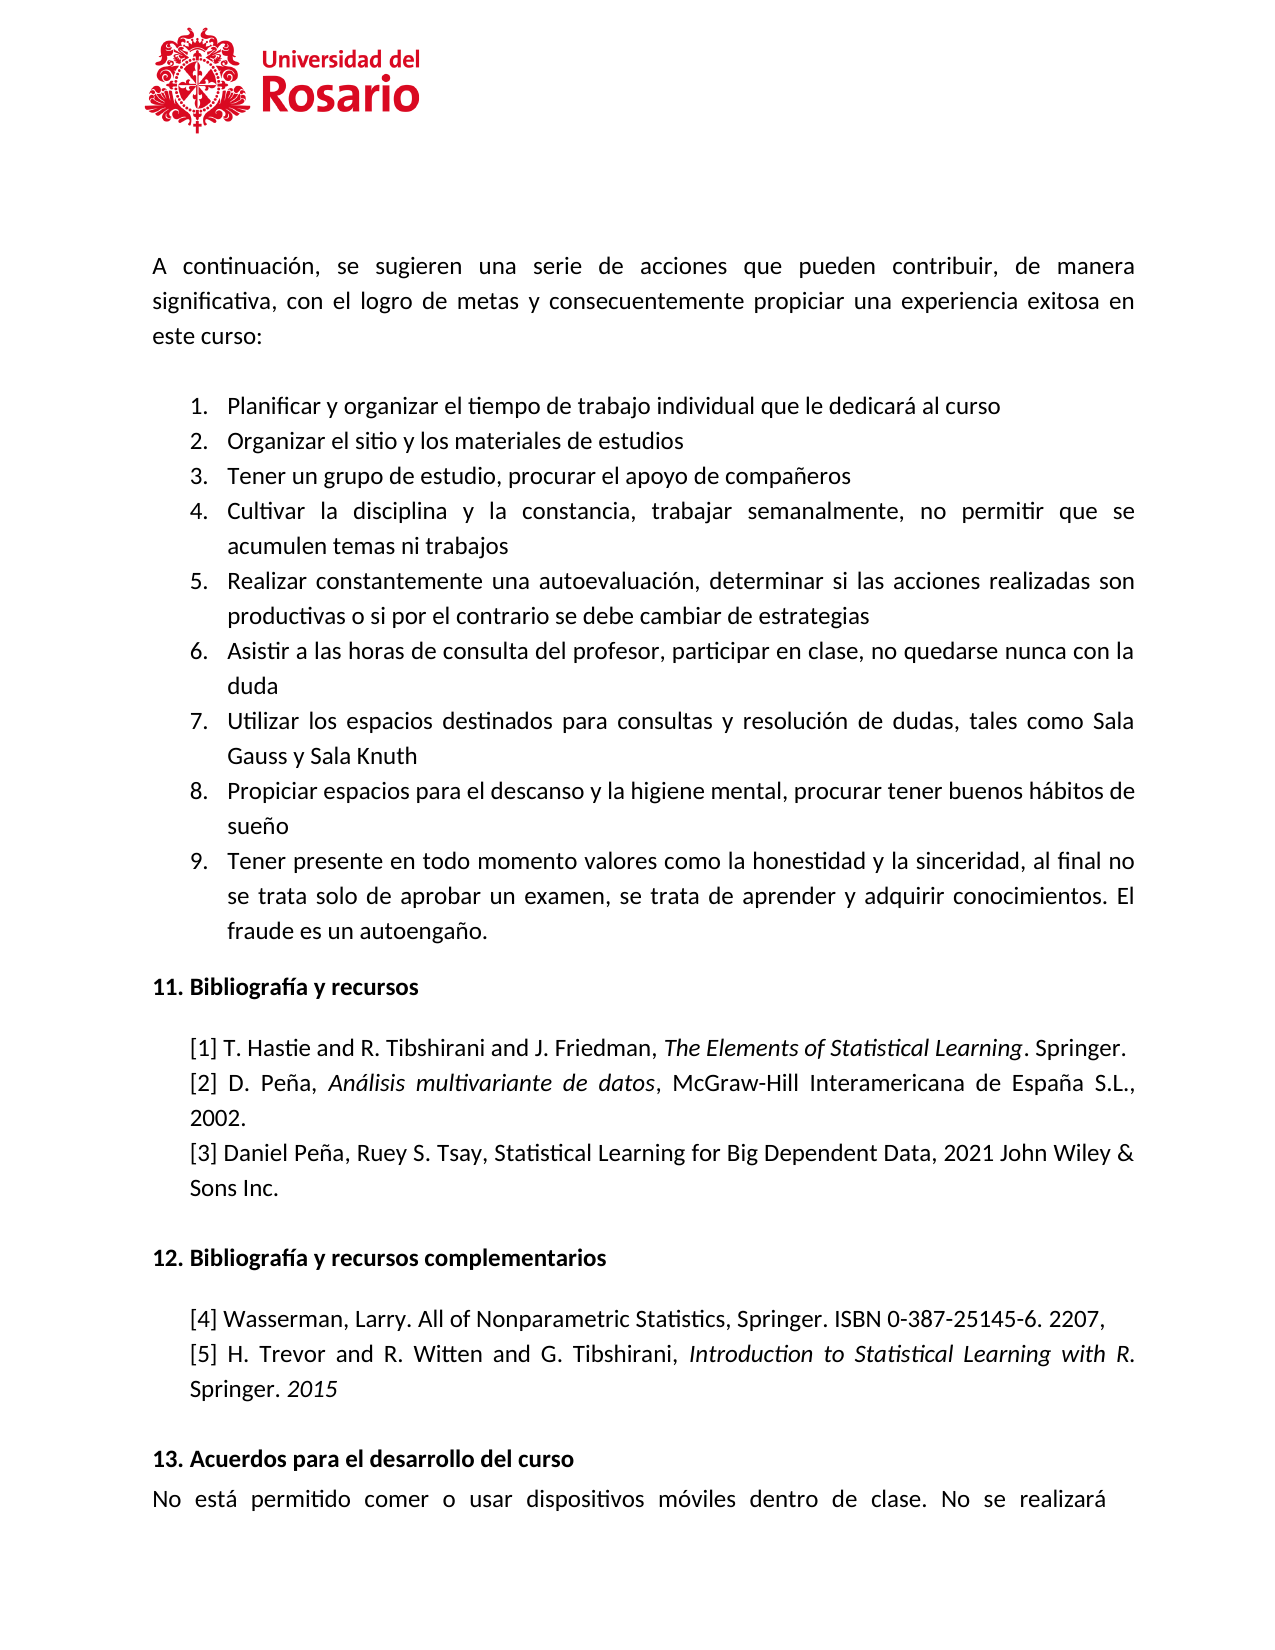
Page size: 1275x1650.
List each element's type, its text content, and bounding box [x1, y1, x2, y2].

text [5] H. Trevor and R. Witten and G. Tibshirani, Introduction to Statistical Learning with R. Springer. 2015 [189, 1338, 1136, 1403]
list Propiciar espacios para el descanso y la higiene mental, procurar tener buenos hábitos de sueño [189, 775, 1136, 841]
list Planificar y organizar el tiempo de trabajo individual que le dedicará al curso [189, 390, 1136, 421]
text A continuación, se sugieren una serie de acciones que pueden contribuir, de manera significativa, con el logro de metas y consecuentemente propiciar una experiencia exitosa en este curso: [152, 250, 1136, 351]
list Bibliografía y recursos complementarios [152, 1242, 1136, 1272]
text [3] Daniel Peña, Ruey S. Tsay, Statistical Learning for Big Dependent Data, 2021 John Wiley & Sons Inc. [189, 1137, 1136, 1202]
list Cultivar la disciplina y la constancia, trabajar semanalmente, no permitir que se acumulen temas ni trabajos [189, 495, 1136, 561]
picture [139, 19, 449, 159]
list Tener un grupo de estudio, procurar el apoyo de compañeros [189, 460, 1136, 491]
list Asistir a las horas de consulta del profesor, participar en clase, no quedarse nunca con la duda [189, 635, 1136, 701]
text [4] Wasserman, Larry. All of Nonparametric Statistics, Springer. ISBN 0-387-25145-6. 2207, [189, 1303, 1136, 1333]
list Bibliografía y recursos [152, 971, 1136, 1001]
list Organizar el sitio y los materiales de estudios [189, 425, 1136, 456]
list Realizar constantemente una autoevaluación, determinar si las acciones realizadas son productivas o si por el contrario se debe cambiar de estrategias [189, 565, 1136, 631]
list Tener presente en todo momento valores como la honestidad y la sinceridad, al final no se trata solo de aprobar un examen, se trata de aprender y adquirir conocimientos. El fraude es un autoengaño. [189, 845, 1136, 946]
list Utilizar los espacios destinados para consultas y resolución de dudas, tales como Sala Gauss y Sala Knuth [189, 705, 1136, 771]
list Acuerdos para el desarrollo del curso [152, 1443, 1136, 1473]
text [2] D. Peña, Análisis multivariante de datos, McGraw-Hill Interamericana de España S.L., 2002. [189, 1067, 1136, 1132]
text [1] T. Hastie and R. Tibshirani and J. Friedman, The Elements of Statistical Learning. Springer. [189, 1032, 1136, 1062]
